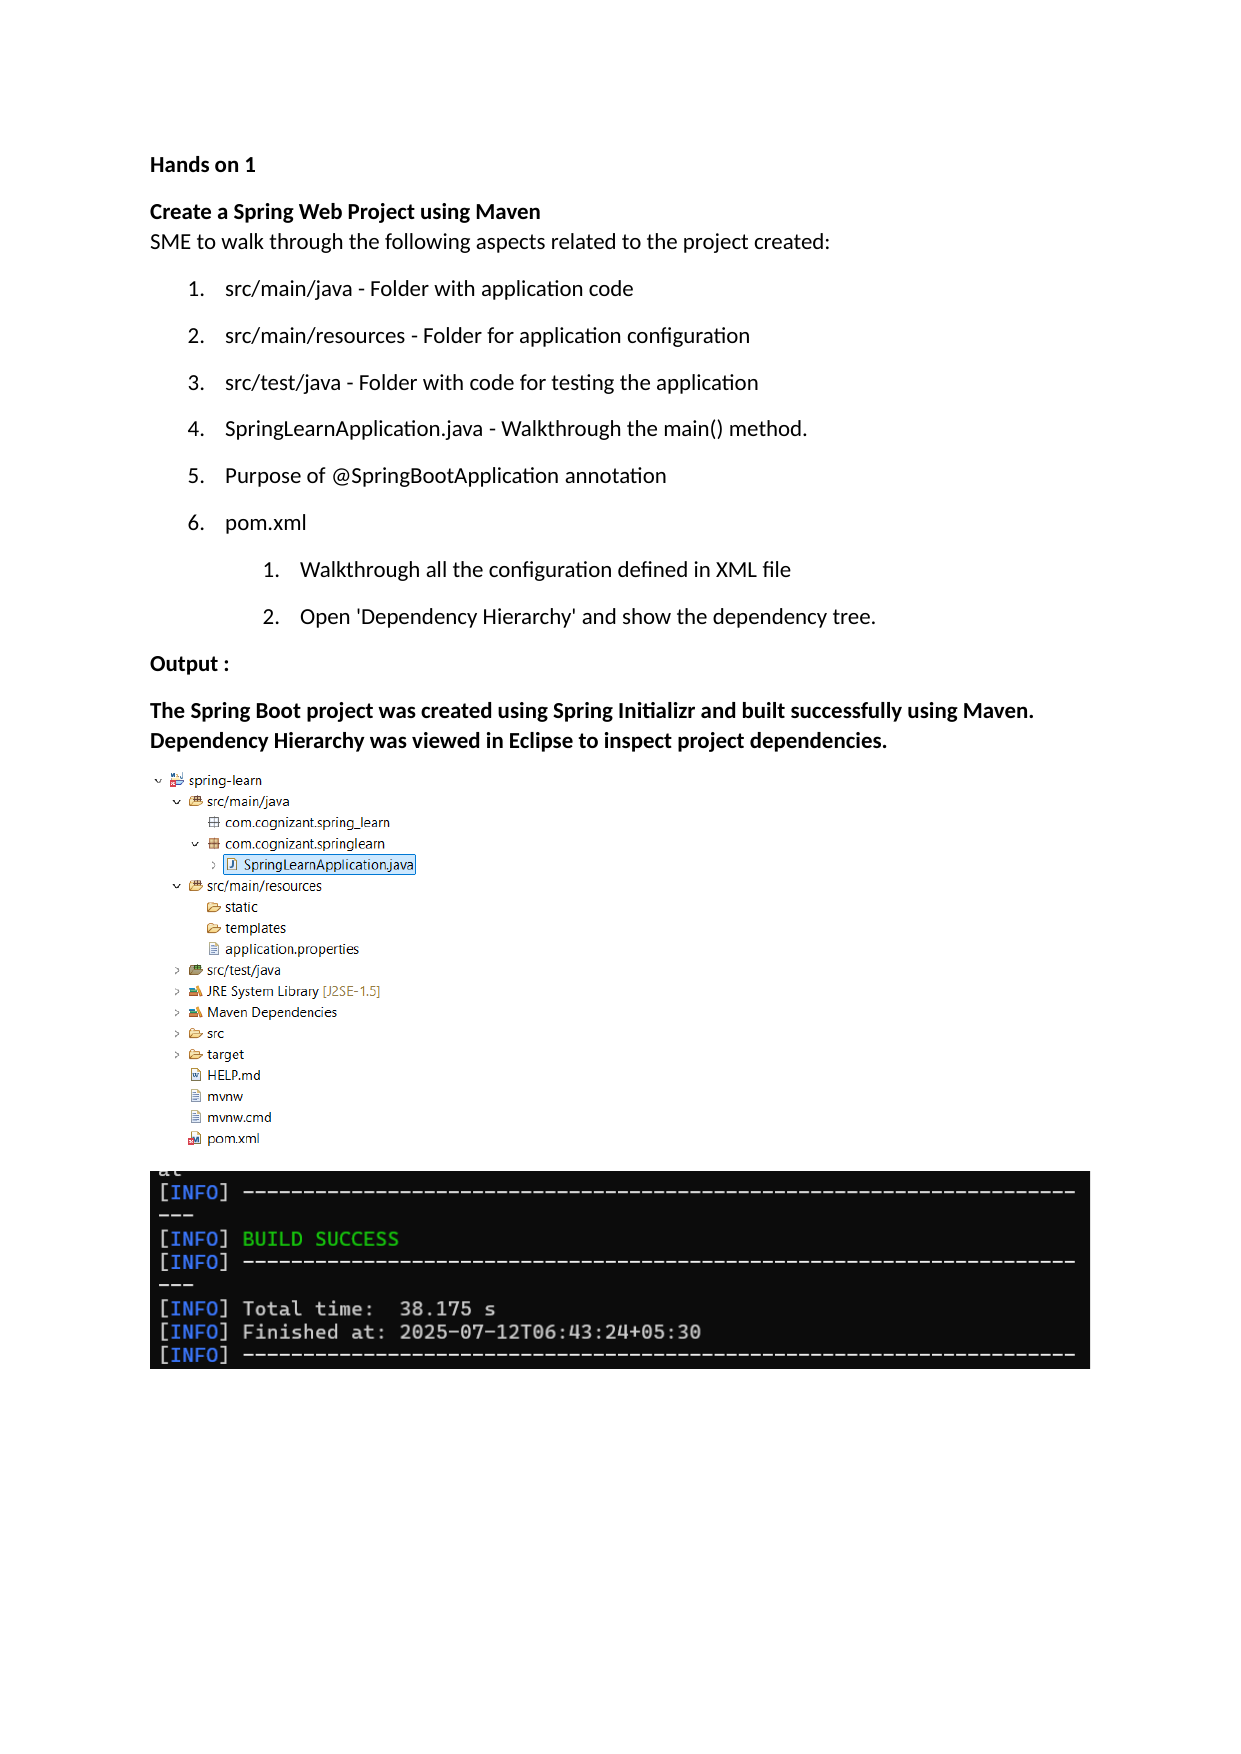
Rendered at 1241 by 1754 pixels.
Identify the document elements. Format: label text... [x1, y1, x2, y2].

list src/main/java - Folder with application code [187, 274, 1090, 302]
list Open 'Dependency Hierarchy' and show the dependency tree. [262, 602, 1090, 630]
picture [150, 1171, 1091, 1369]
text Output : [150, 649, 1090, 677]
list SpringLearnApplication.java - Walkthrough the main() method. [187, 414, 1090, 443]
list Walkthrough all the configuration defined in XML file [262, 555, 1090, 583]
text Hands on 1 [150, 150, 1090, 178]
list pom.xml [187, 508, 1090, 536]
text The Spring Boot project was created using Spring Initializr and built successfully using Maven. Dependency Hierarchy was viewed in Eclipse to inspect project dependencies. [150, 696, 1090, 754]
picture [150, 772, 418, 1153]
text Create a Spring Web Project using Maven SME to walk through the following aspects related to the project created: [150, 197, 1090, 255]
list src/main/resources - Folder for application configuration [187, 321, 1090, 349]
list Purpose of @SpringBootApplication annotation [187, 461, 1090, 489]
list src/test/java - Folder with code for testing the application [187, 368, 1090, 396]
